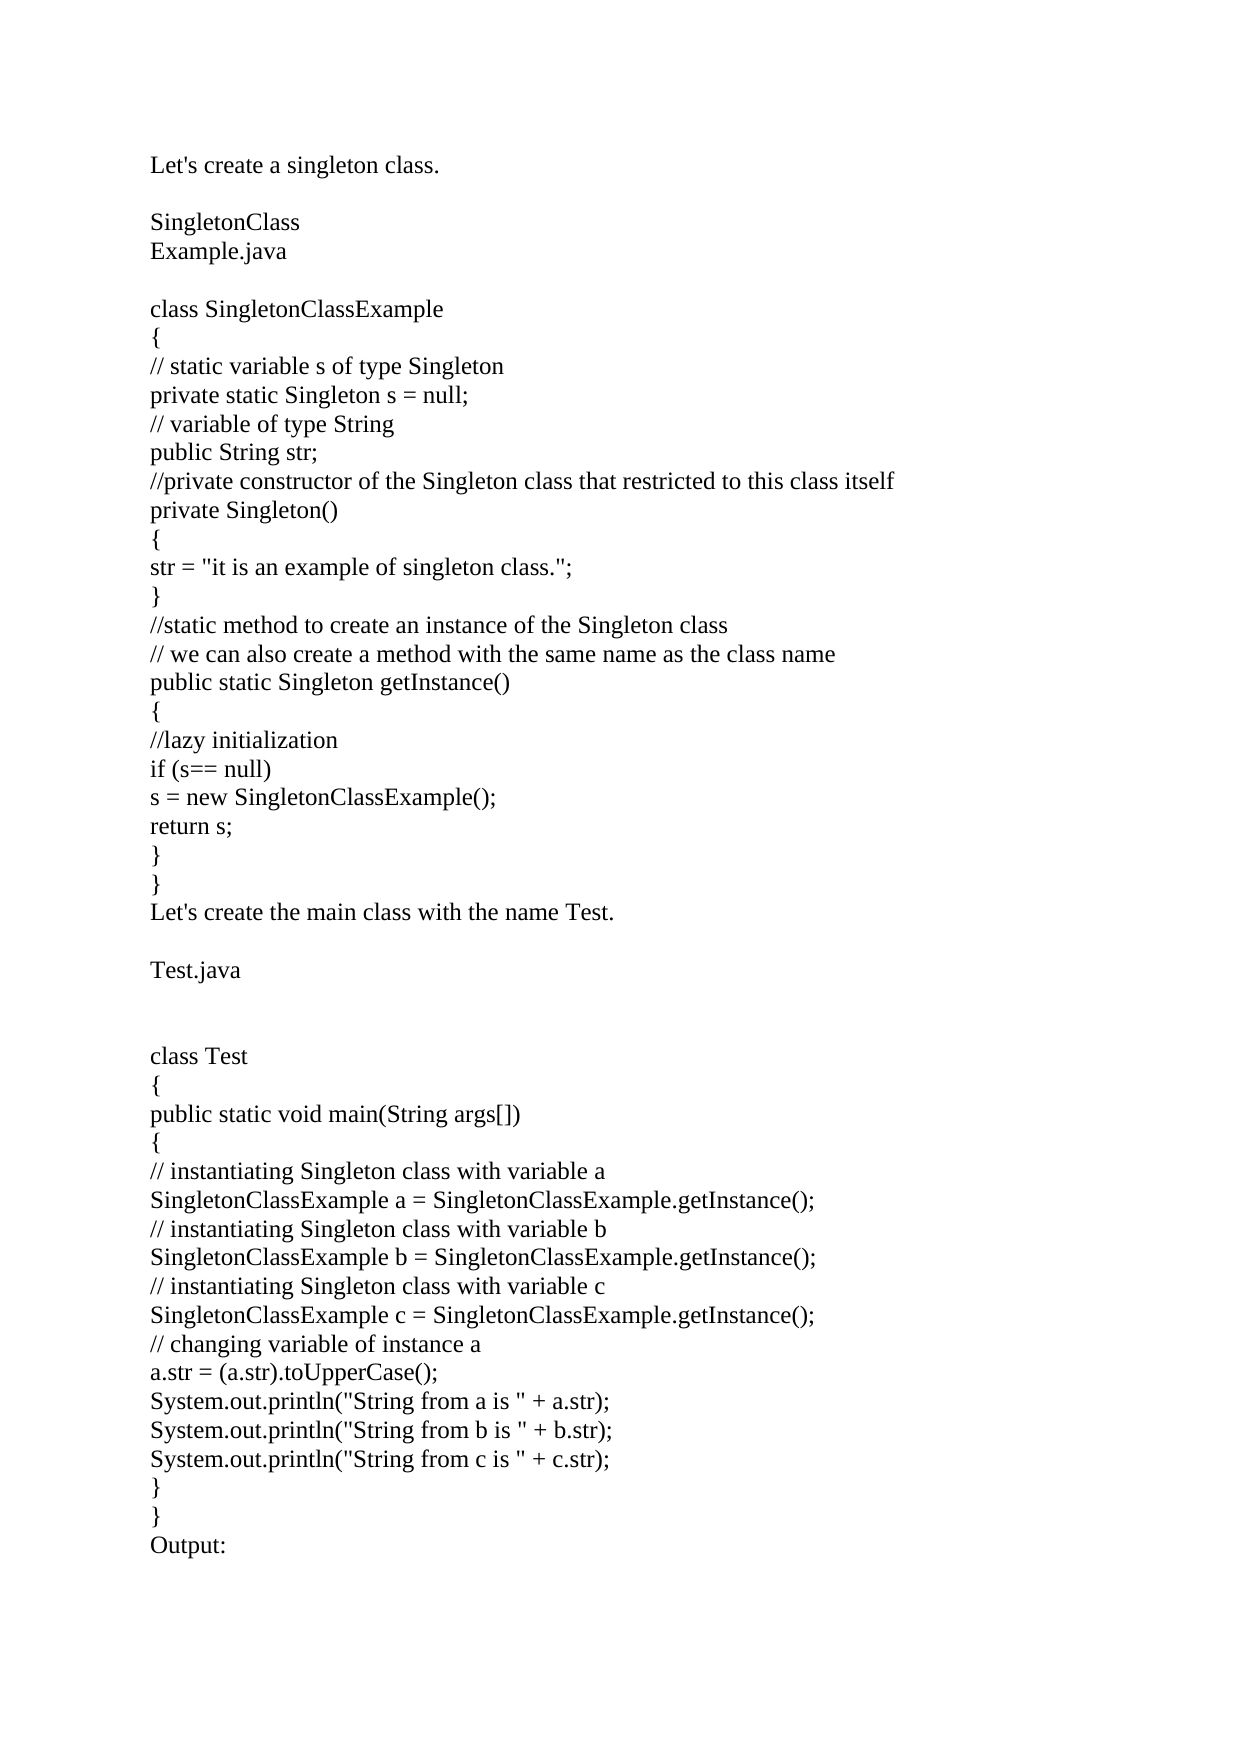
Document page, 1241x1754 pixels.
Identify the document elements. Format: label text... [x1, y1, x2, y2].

text // changing variable of instance a [150, 1329, 1090, 1357]
text str = "it is an example of singleton class."; [150, 552, 1090, 581]
text // instantiating Singleton class with variable c [150, 1271, 1090, 1300]
text class SingletonClassExample [150, 294, 1090, 322]
text if (s== null) [150, 754, 1090, 782]
text public static Singleton getInstance() [150, 667, 1090, 696]
text SingletonClassExample b = SingletonClassExample.getInstance(); [150, 1242, 1090, 1271]
text SingletonClassExample c = SingletonClassExample.getInstance(); [150, 1300, 1090, 1329]
text { [150, 696, 1090, 725]
text Let's create the main class with the name Test. [150, 897, 1090, 926]
text a.str = (a.str).toUpperCase(); [150, 1357, 1090, 1386]
text } [150, 1472, 1090, 1501]
text } [150, 1501, 1090, 1530]
text public static void main(String args[]) [150, 1099, 1090, 1127]
text { [150, 1127, 1090, 1156]
text System.out.println("String from b is " + b.str); [150, 1415, 1090, 1444]
text Output: [150, 1530, 1090, 1559]
text private Singleton() [150, 495, 1090, 524]
text Example.java [150, 236, 1090, 265]
text System.out.println("String from a is " + a.str); [150, 1386, 1090, 1415]
text } [150, 581, 1090, 610]
text // we can also create a method with the same name as the class name [150, 639, 1090, 667]
text } [150, 840, 1090, 869]
text { [150, 524, 1090, 552]
text private static Singleton s = null; [150, 380, 1090, 409]
text { [150, 1070, 1090, 1099]
text //private constructor of the Singleton class that restricted to this class itself [150, 466, 1090, 495]
text s = new SingletonClassExample(); [150, 782, 1090, 811]
text class Test [150, 1041, 1090, 1070]
text return s; [150, 811, 1090, 840]
text // instantiating Singleton class with variable a [150, 1156, 1090, 1185]
text Test.java [150, 955, 1090, 984]
text // variable of type String [150, 409, 1090, 437]
text SingletonClass [150, 207, 1090, 236]
text Let's create a singleton class. [150, 150, 1090, 179]
text //static method to create an instance of the Singleton class [150, 610, 1090, 639]
text SingletonClassExample a = SingletonClassExample.getInstance(); [150, 1185, 1090, 1214]
text public String str; [150, 437, 1090, 466]
text { [150, 322, 1090, 351]
text //lazy initialization [150, 725, 1090, 754]
text System.out.println("String from c is " + c.str); [150, 1444, 1090, 1472]
text } [150, 869, 1090, 897]
text // instantiating Singleton class with variable b [150, 1214, 1090, 1242]
text // static variable s of type Singleton [150, 351, 1090, 380]
